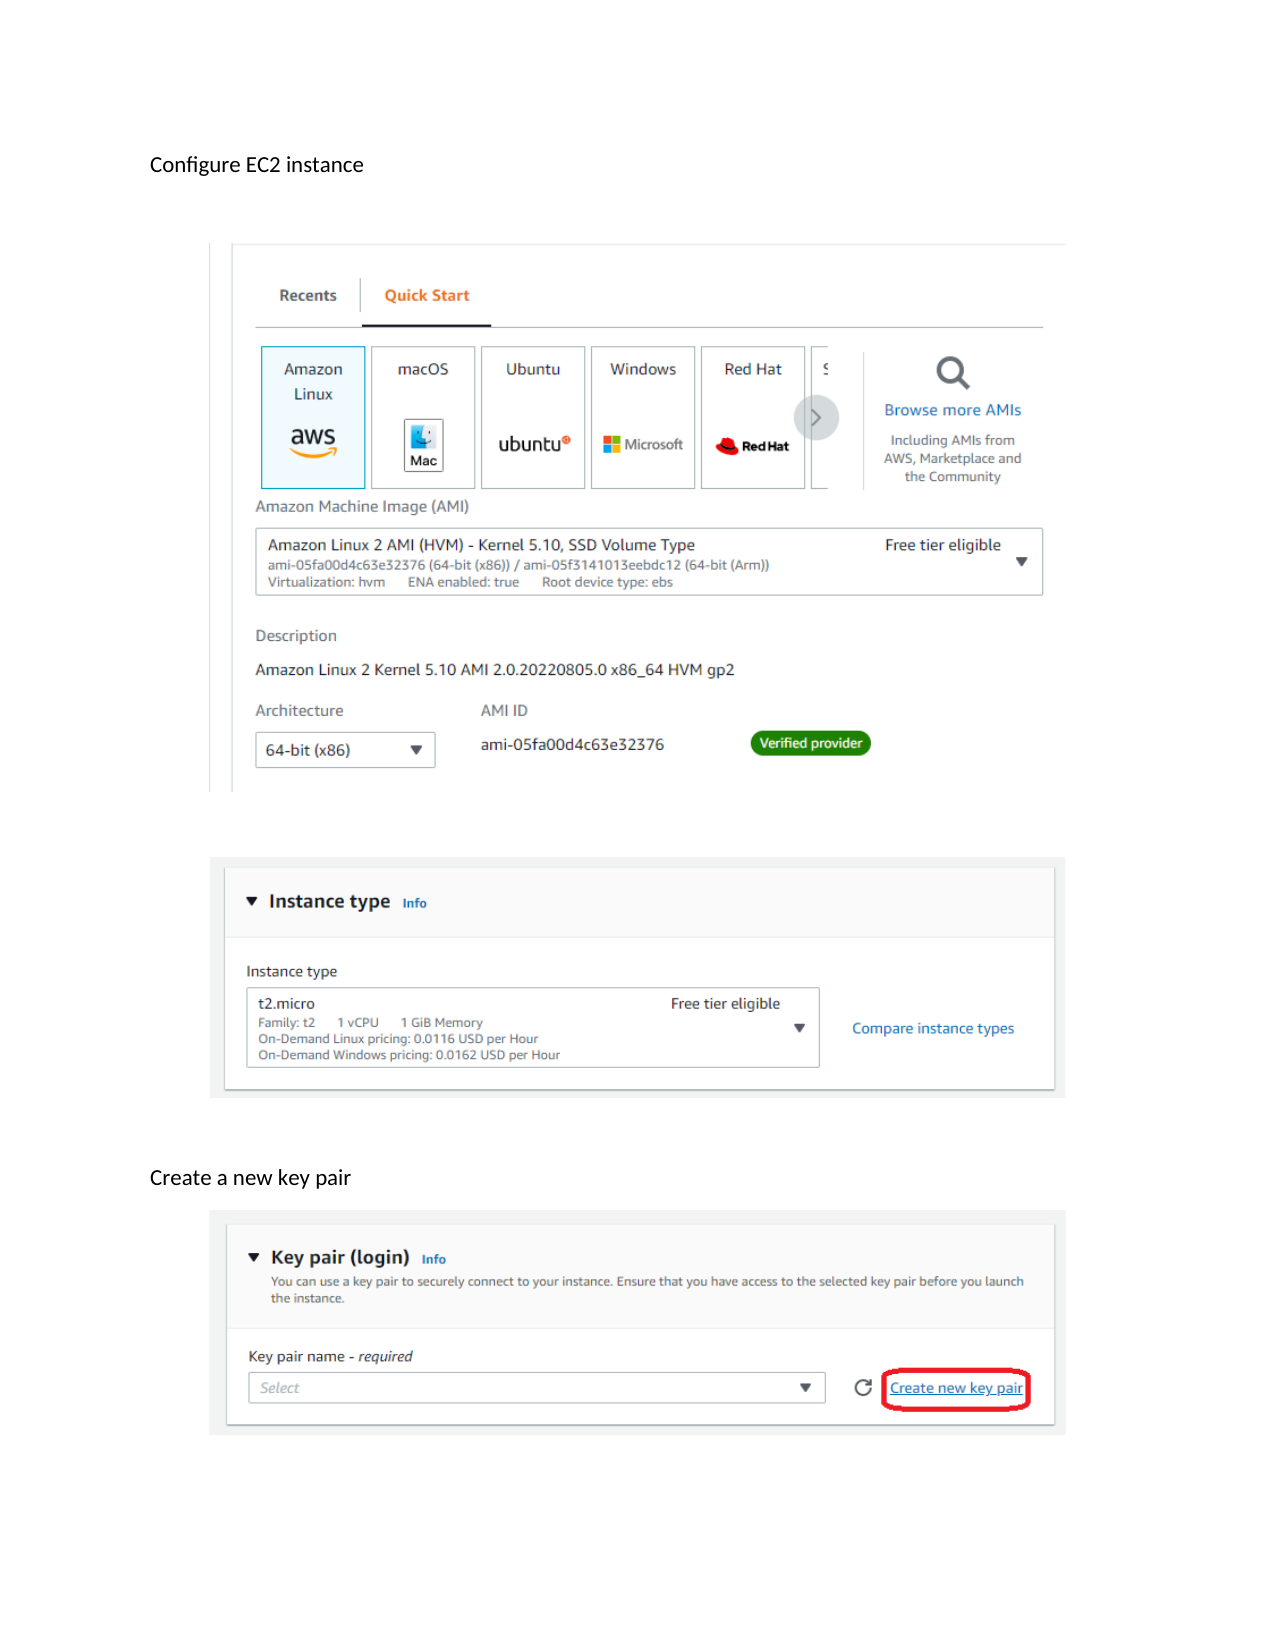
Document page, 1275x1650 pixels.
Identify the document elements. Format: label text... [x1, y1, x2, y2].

picture [209, 857, 1066, 1098]
picture [209, 243, 1066, 792]
text Configure EC2 instance [150, 150, 1125, 178]
text Create a new key pair [150, 1163, 1125, 1191]
picture [209, 1210, 1066, 1435]
